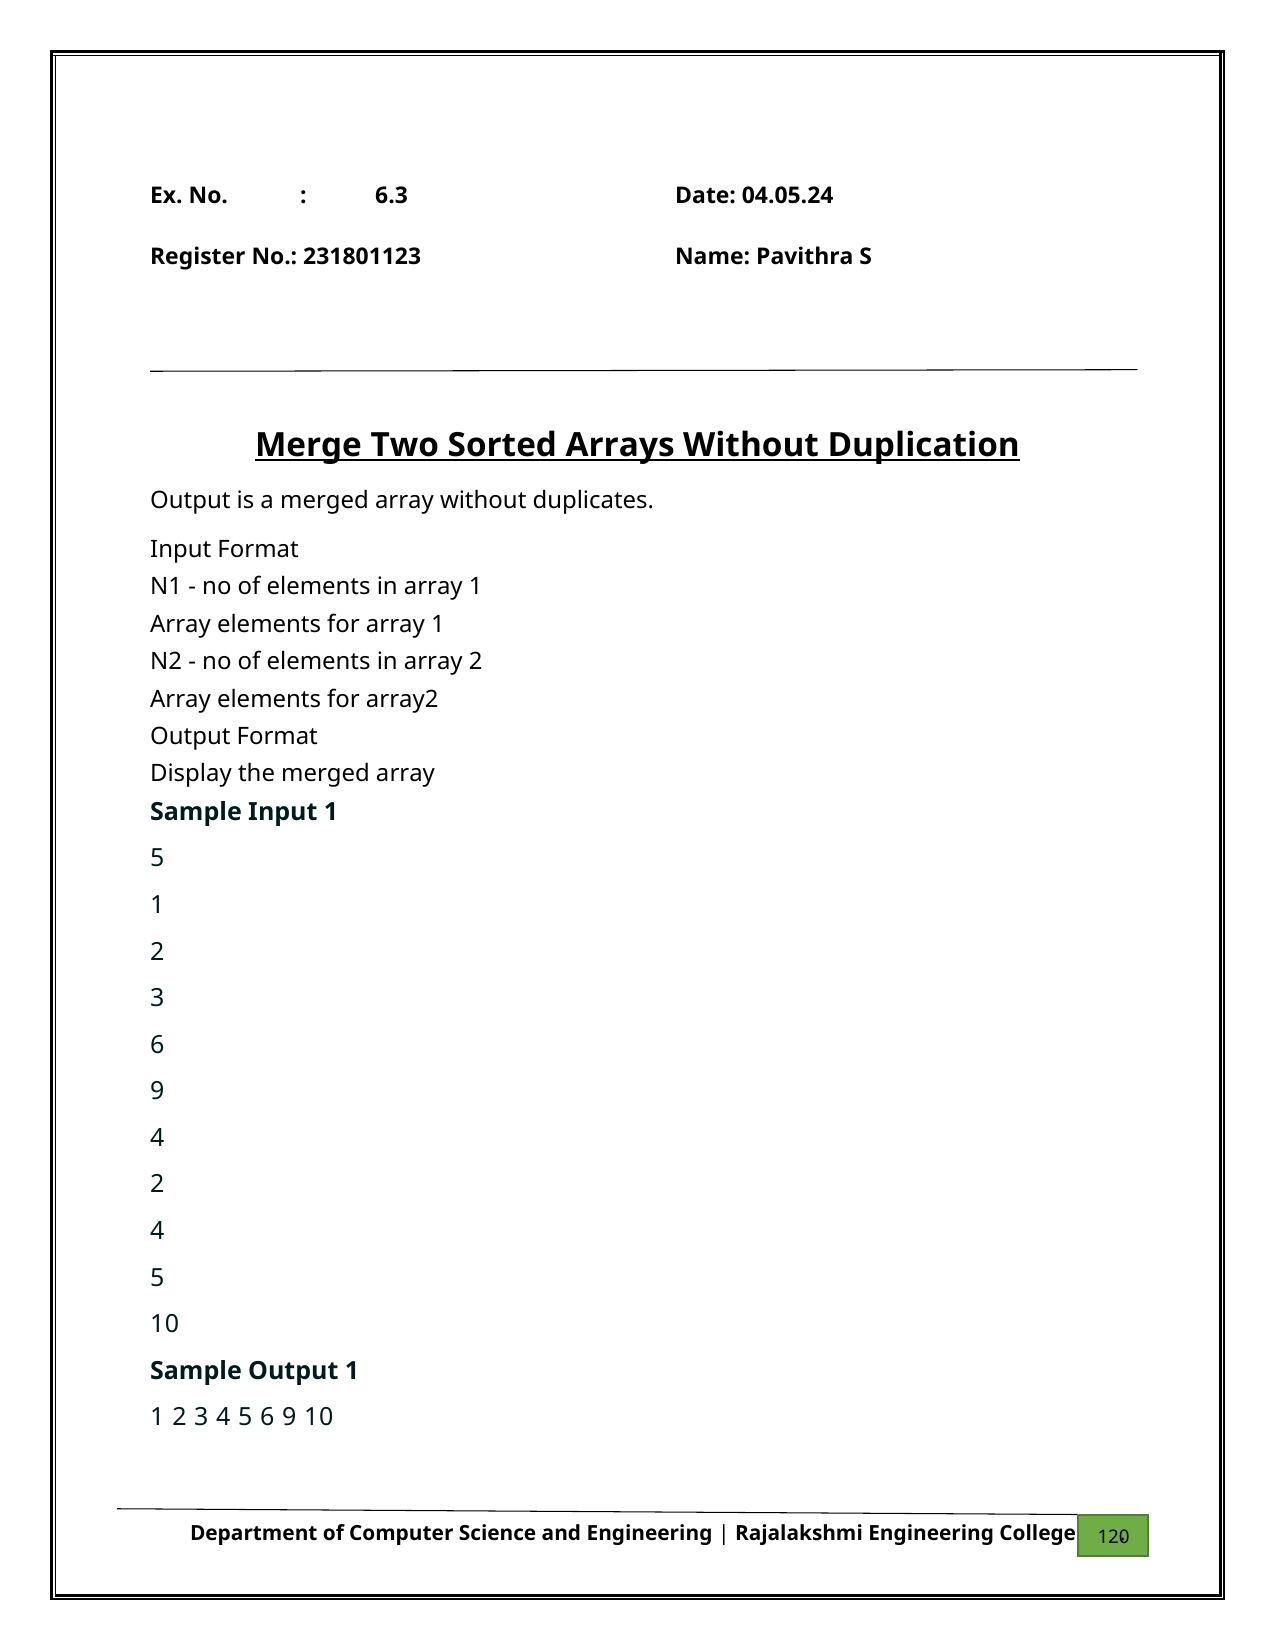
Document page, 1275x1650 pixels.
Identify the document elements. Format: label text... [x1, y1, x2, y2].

text Sample Output 1 [150, 1352, 1125, 1386]
text 5 [150, 1259, 1125, 1293]
text 4 [150, 1119, 1125, 1153]
text Array elements for array2 [150, 681, 1125, 714]
text Sample Input 1 [150, 793, 1125, 828]
text 3 [150, 980, 1125, 1014]
text 2 [150, 1166, 1125, 1200]
text 1 [150, 887, 1125, 921]
text Register No.: 231801123 Name: Pavithra S [150, 239, 1125, 271]
text 6 [150, 1026, 1125, 1060]
text Output is a merged array without duplicates. [150, 483, 1125, 516]
text Ex. No. : 6.3 Date: 04.05.24 [150, 179, 1125, 210]
text 4 [150, 1213, 1125, 1247]
text Merge Two Sorted Arrays Without Duplication [150, 421, 1125, 466]
text 2 [150, 933, 1125, 967]
text N1 - no of elements in array 1 [150, 569, 1125, 602]
text 5 [150, 840, 1125, 874]
text Display the merged array [150, 756, 1125, 789]
text N2 - no of elements in array 2 [150, 644, 1125, 677]
text 10 [150, 1306, 1125, 1340]
text Input Format [150, 532, 1125, 564]
text Output Format [150, 719, 1125, 751]
text 1 2 3 4 5 6 9 10 [150, 1399, 1125, 1433]
text Array elements for array 1 [150, 607, 1125, 639]
text 9 [150, 1073, 1125, 1107]
